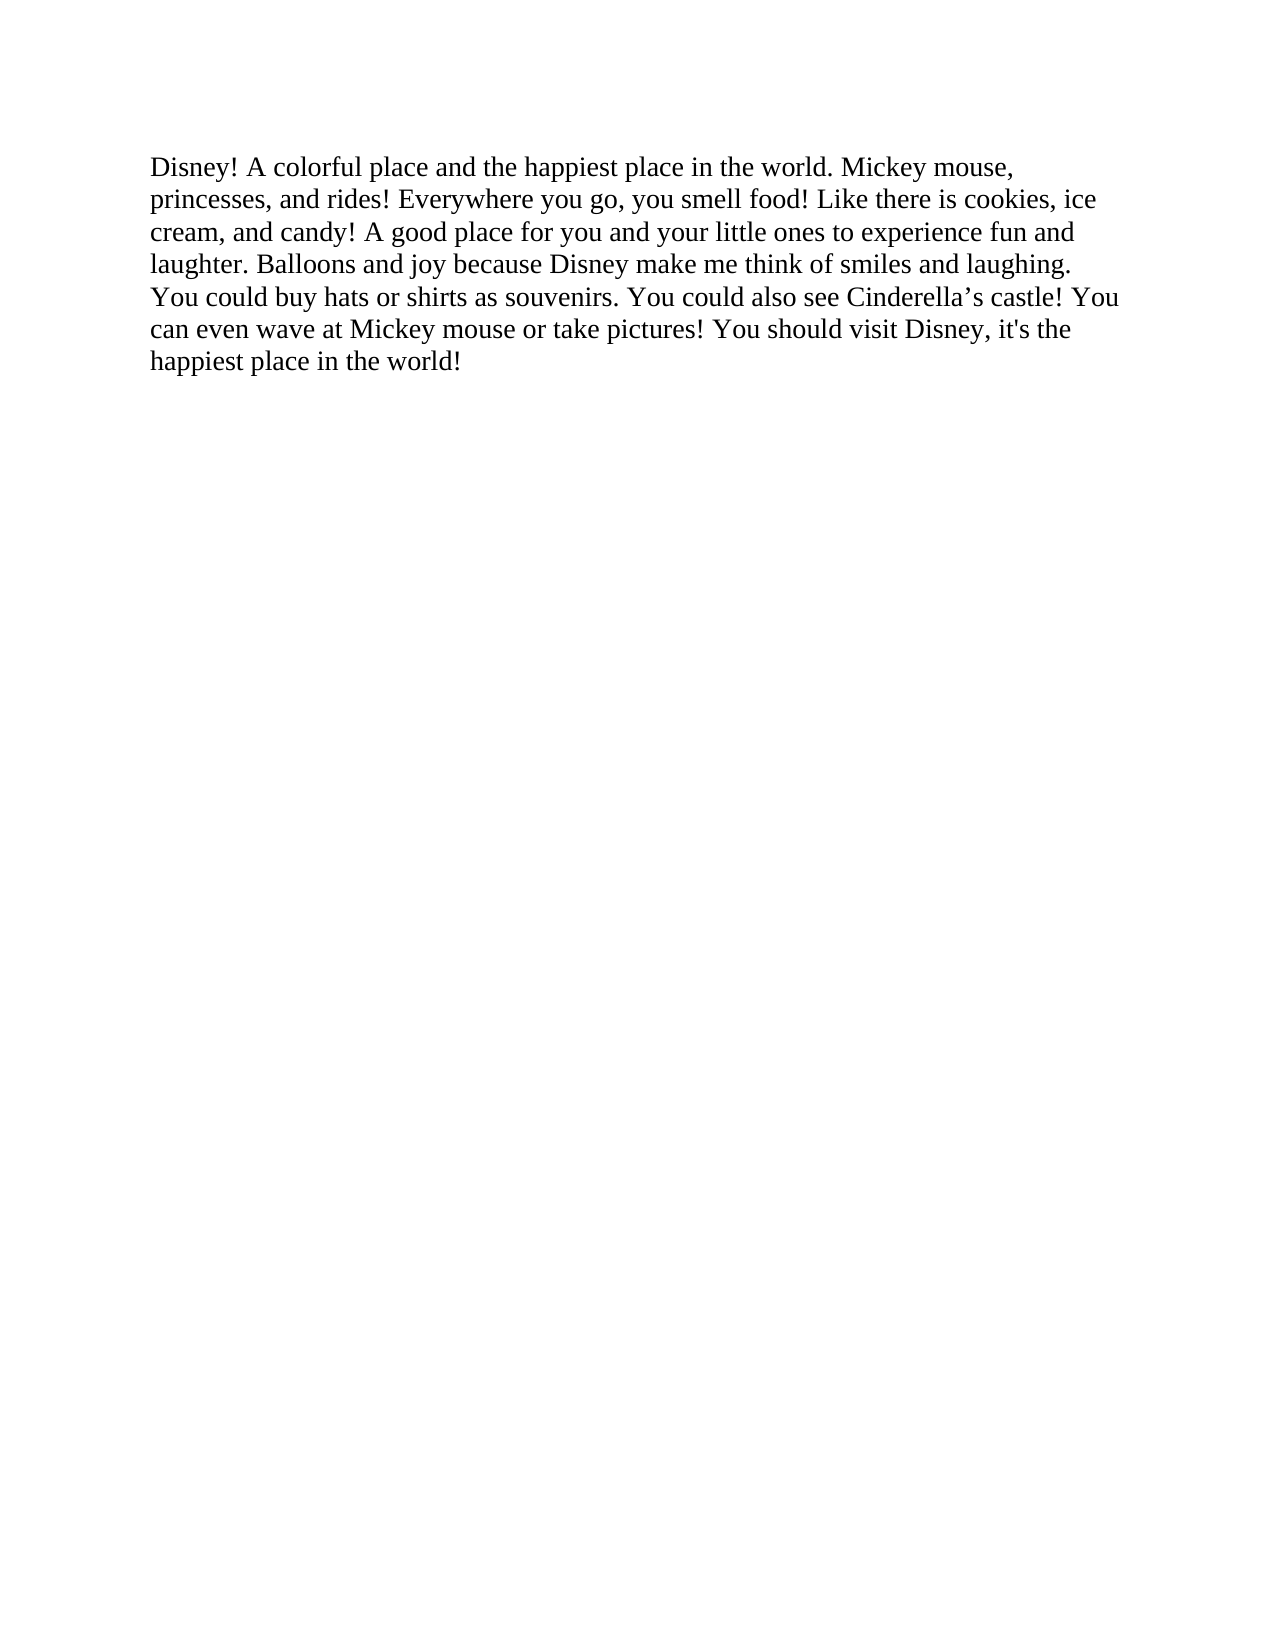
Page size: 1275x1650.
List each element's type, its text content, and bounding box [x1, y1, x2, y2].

text Disney! A colorful place and the happiest place in the world. Mickey mouse, princesses, and rides! Everywhere you go, you smell food! Like there is cookies, ice cream, and candy! A good place for you and your little ones to experience fun and laughter. Balloons and joy because Disney make me think of smiles and laughing. You could buy hats or shirts as souvenirs. You could also see Cinderella’s castle! You can even wave at Mickey mouse or take pictures! You should visit Disney, it's the happiest place in the world! [150, 150, 1125, 377]
